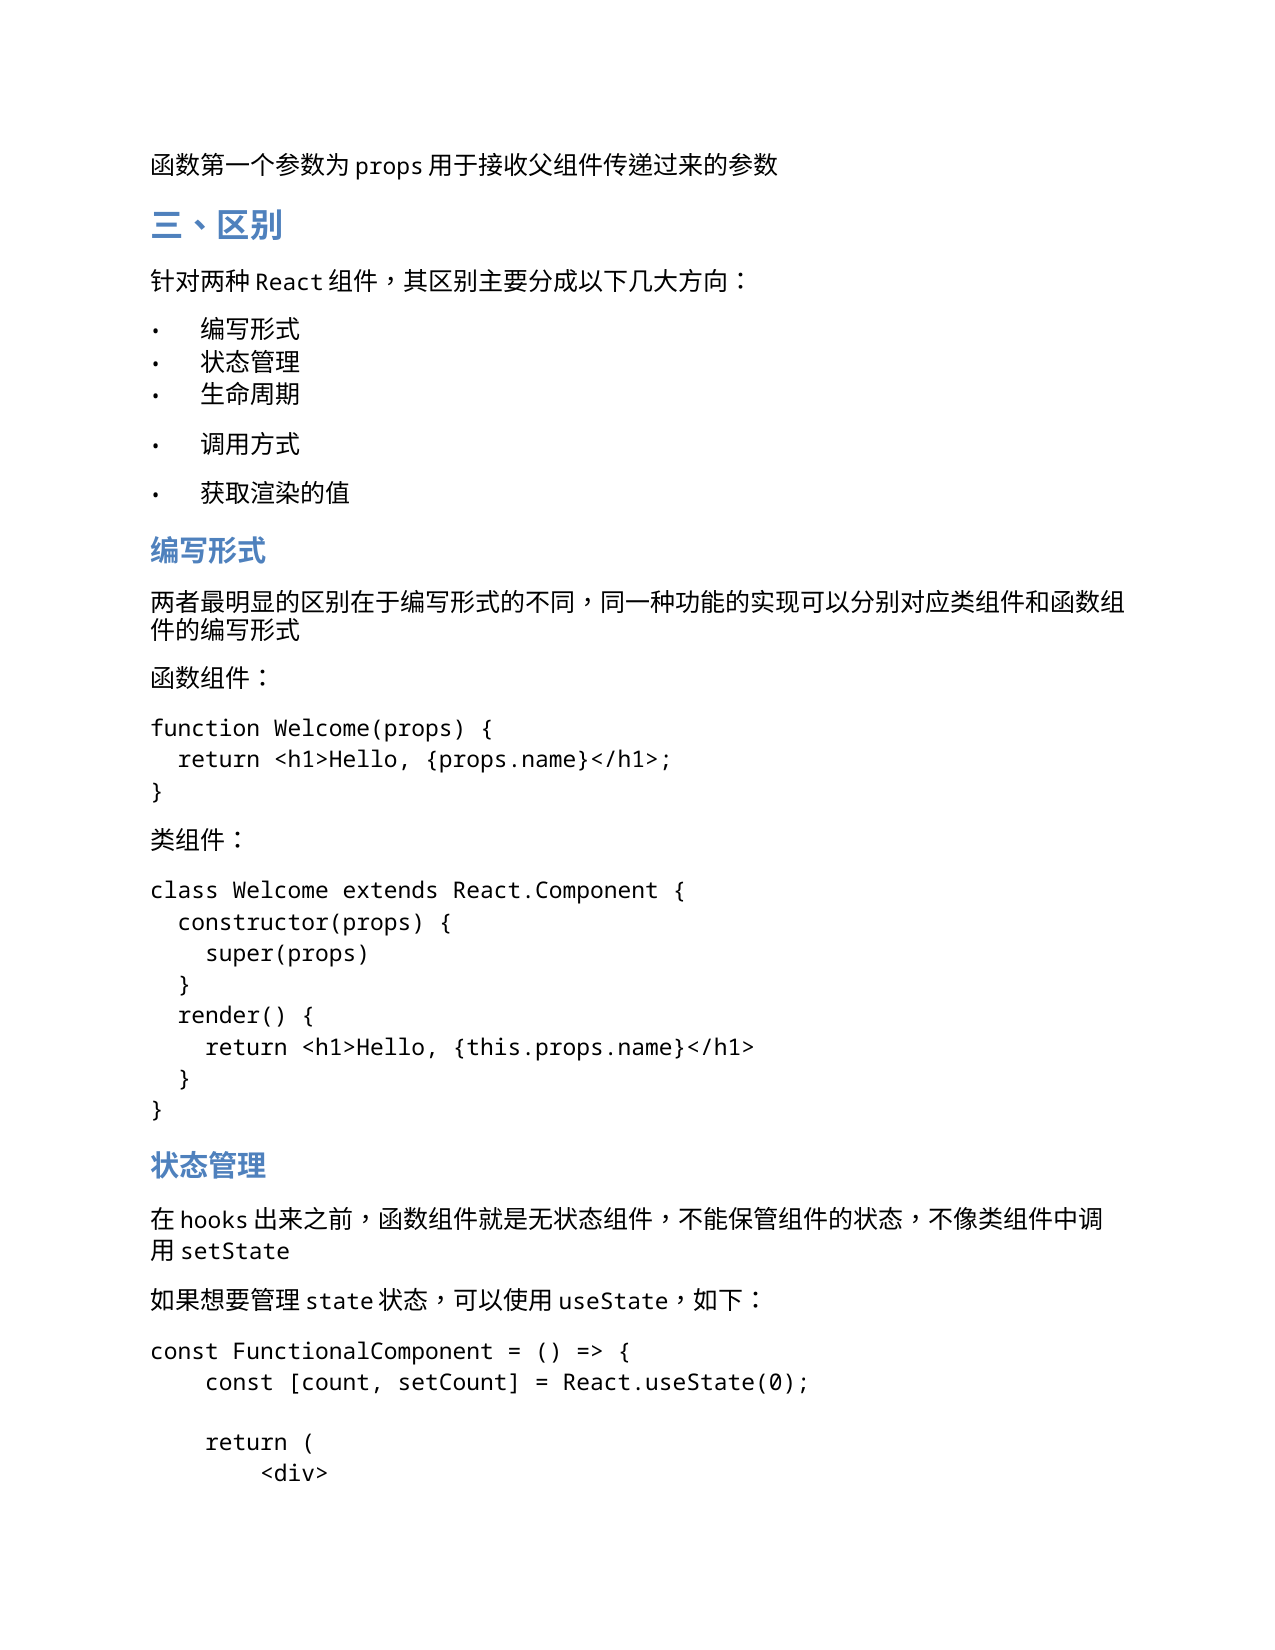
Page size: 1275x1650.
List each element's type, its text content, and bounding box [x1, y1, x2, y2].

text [150, 1335, 1125, 1488]
text 如果想要管理state状态，可以使用useState，如下： [150, 1285, 1125, 1316]
text 针对两种React组件，其区别主要分成以下几大方向： [150, 266, 1125, 297]
list 状态管理 [150, 349, 1125, 377]
subtitle 编写形式 [150, 530, 1125, 570]
list 调用方式 [150, 431, 1125, 459]
text 在hooks出来之前，函数组件就是无状态组件，不能保管组件的状态，不像类组件中调用setState [150, 1203, 1125, 1266]
text 类组件： [150, 827, 1125, 856]
list 获取渲染的值 [150, 480, 1125, 509]
text class Welcome extends React.Component { constructor(props) { super(props) } render() { return <h1>Hello, {this.props.name}</h1> } } [150, 874, 1125, 1124]
text function Welcome(props) { return <h1>Hello, {props.name}</h1>; } [150, 712, 1125, 806]
list 编写形式 [150, 316, 1125, 345]
subtitle 三、区别 [150, 202, 1125, 247]
text 两者最明显的区别在于编写形式的不同，同一种功能的实现可以分别对应类组件和函数组件的编写形式 [150, 588, 1125, 646]
text 函数第一个参数为props用于接收父组件传递过来的参数 [150, 150, 1125, 181]
list 生命周期 [150, 381, 1125, 410]
text 函数组件： [150, 665, 1125, 693]
subtitle 状态管理 [150, 1145, 1125, 1185]
